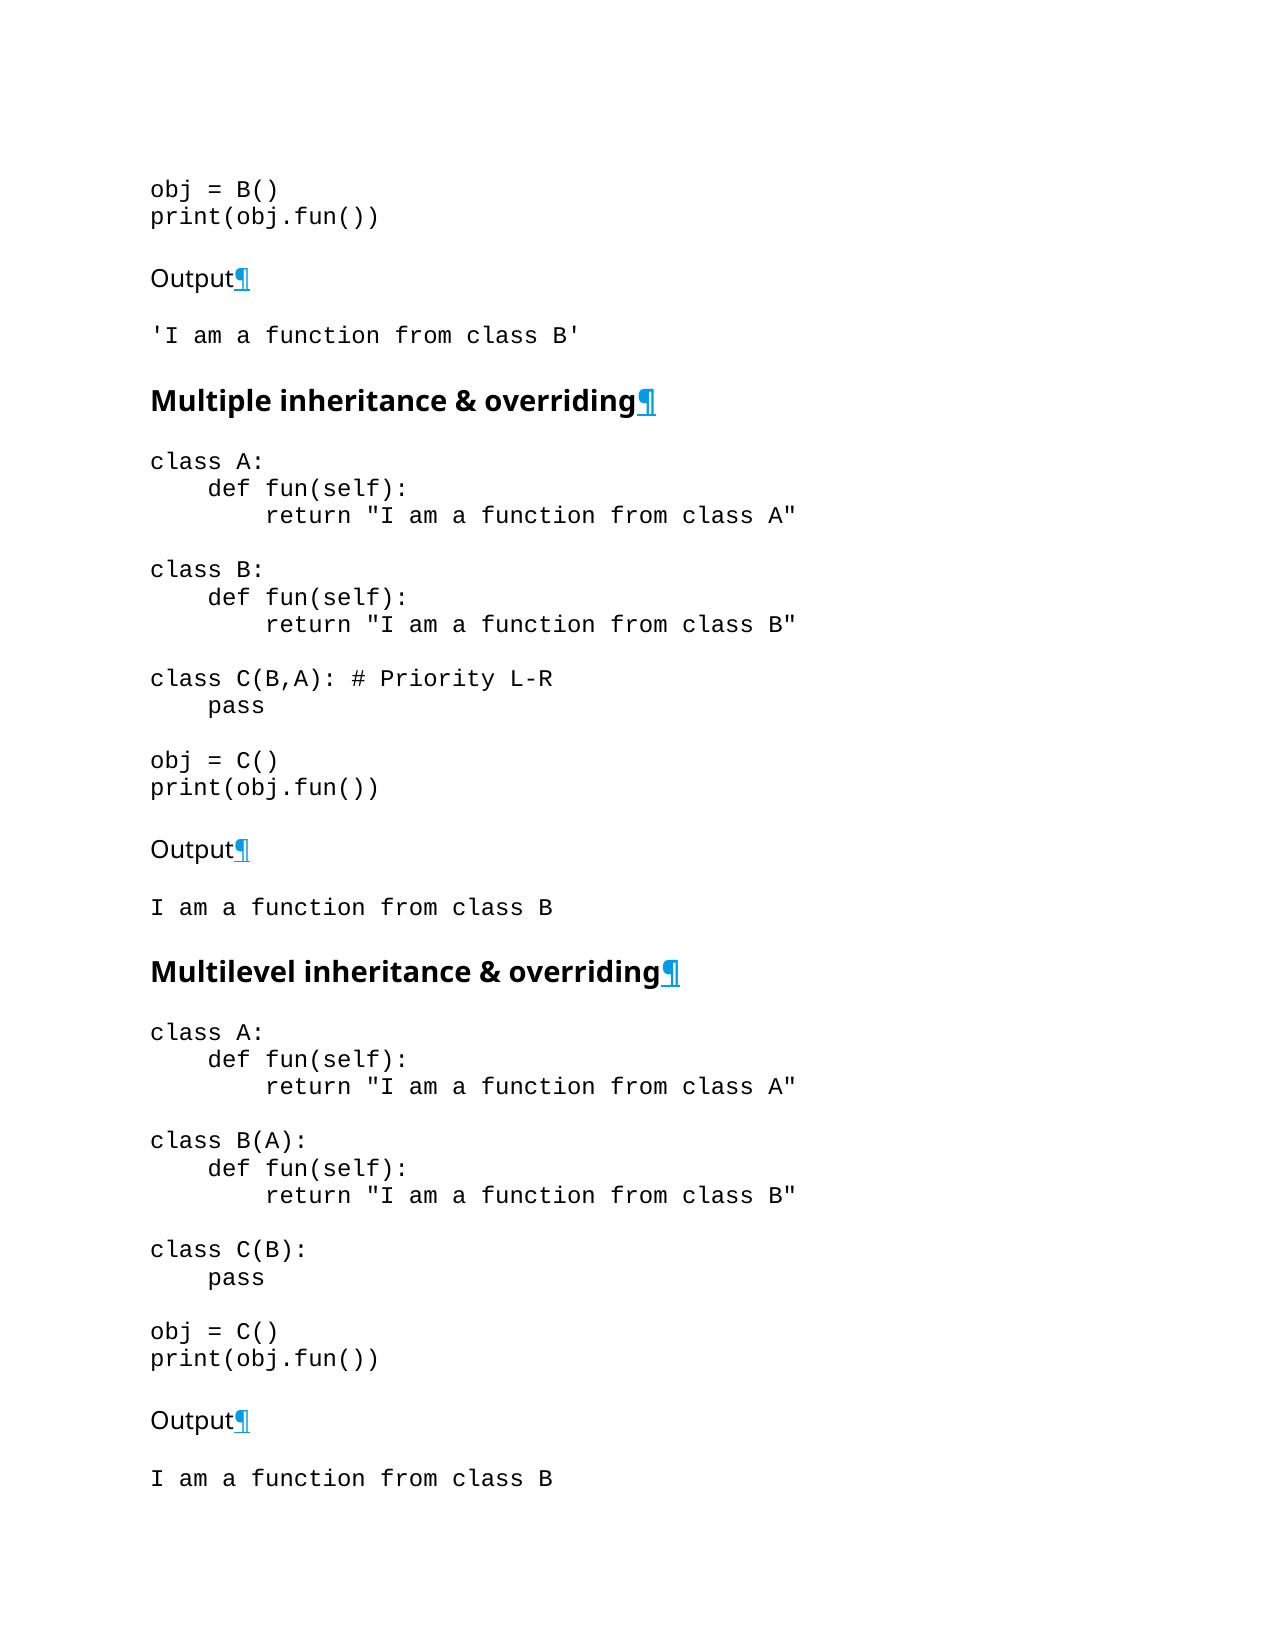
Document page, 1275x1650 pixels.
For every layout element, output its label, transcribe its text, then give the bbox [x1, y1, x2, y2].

text def fun(self): [150, 585, 1125, 612]
text return "I am a function from class A" [150, 503, 1125, 531]
text pass [150, 1265, 1125, 1292]
text return "I am a function from class B" [150, 612, 1125, 639]
text obj = B() [150, 177, 1125, 204]
text Output¶ [150, 832, 1125, 866]
text return "I am a function from class A" [150, 1074, 1125, 1102]
text print(obj.fun()) [150, 775, 1125, 803]
text I am a function from class B [150, 895, 1125, 922]
text class B(A): [150, 1129, 1125, 1156]
text obj = C() [150, 1319, 1125, 1346]
text Output¶ [150, 1403, 1125, 1437]
text pass [150, 694, 1125, 721]
text def fun(self): [150, 1047, 1125, 1074]
text return "I am a function from class B" [150, 1183, 1125, 1211]
text Output¶ [150, 261, 1125, 295]
text Multiple inheritance & overriding¶ [150, 380, 1125, 420]
text print(obj.fun()) [150, 204, 1125, 232]
text class B: [150, 558, 1125, 585]
text obj = C() [150, 748, 1125, 775]
text class A: [150, 449, 1125, 476]
text class C(B): [150, 1238, 1125, 1265]
text print(obj.fun()) [150, 1346, 1125, 1374]
text Multilevel inheritance & overriding¶ [150, 951, 1125, 991]
text class A: [150, 1020, 1125, 1047]
text def fun(self): [150, 476, 1125, 503]
text I am a function from class B [150, 1466, 1125, 1493]
text 'I am a function from class B' [150, 324, 1125, 351]
text def fun(self): [150, 1156, 1125, 1183]
text class C(B,A): # Priority L-R [150, 667, 1125, 694]
